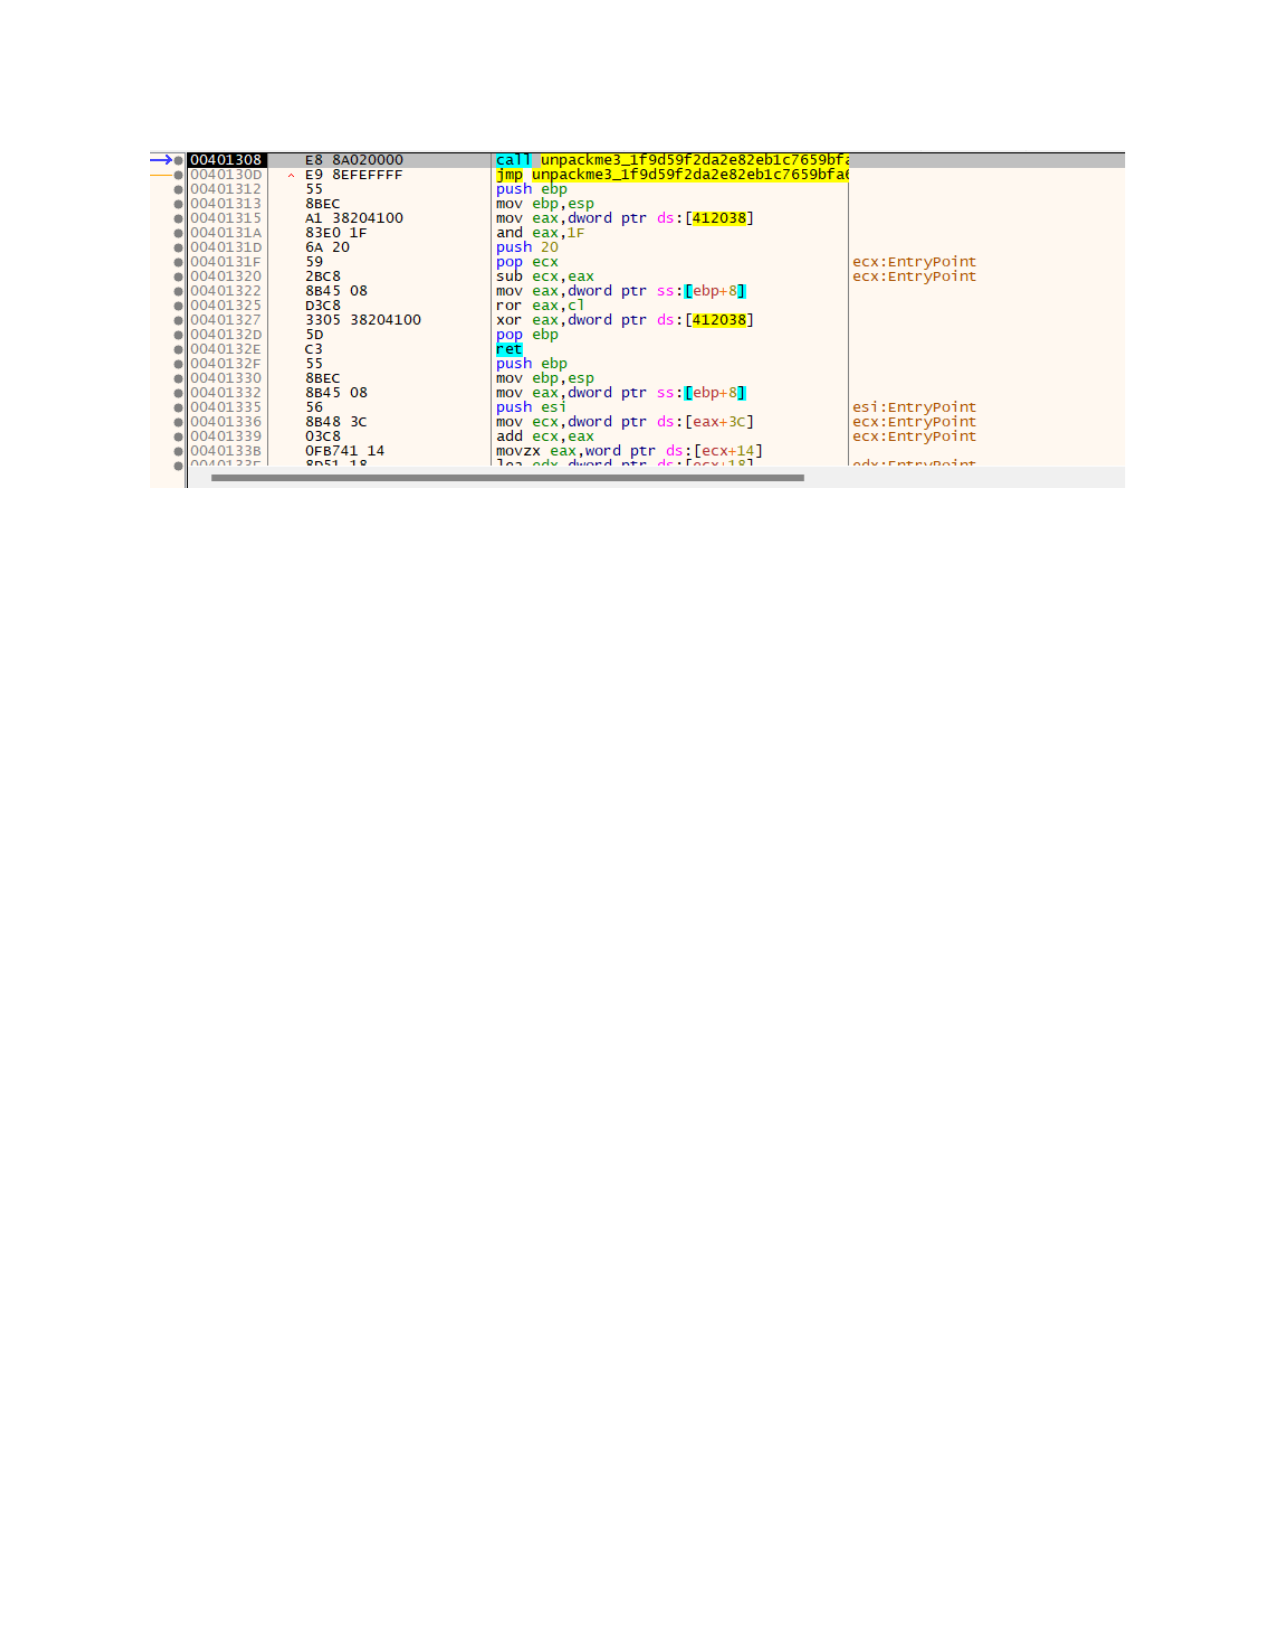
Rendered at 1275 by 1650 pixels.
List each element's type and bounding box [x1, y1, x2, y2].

picture [150, 150, 1125, 488]
